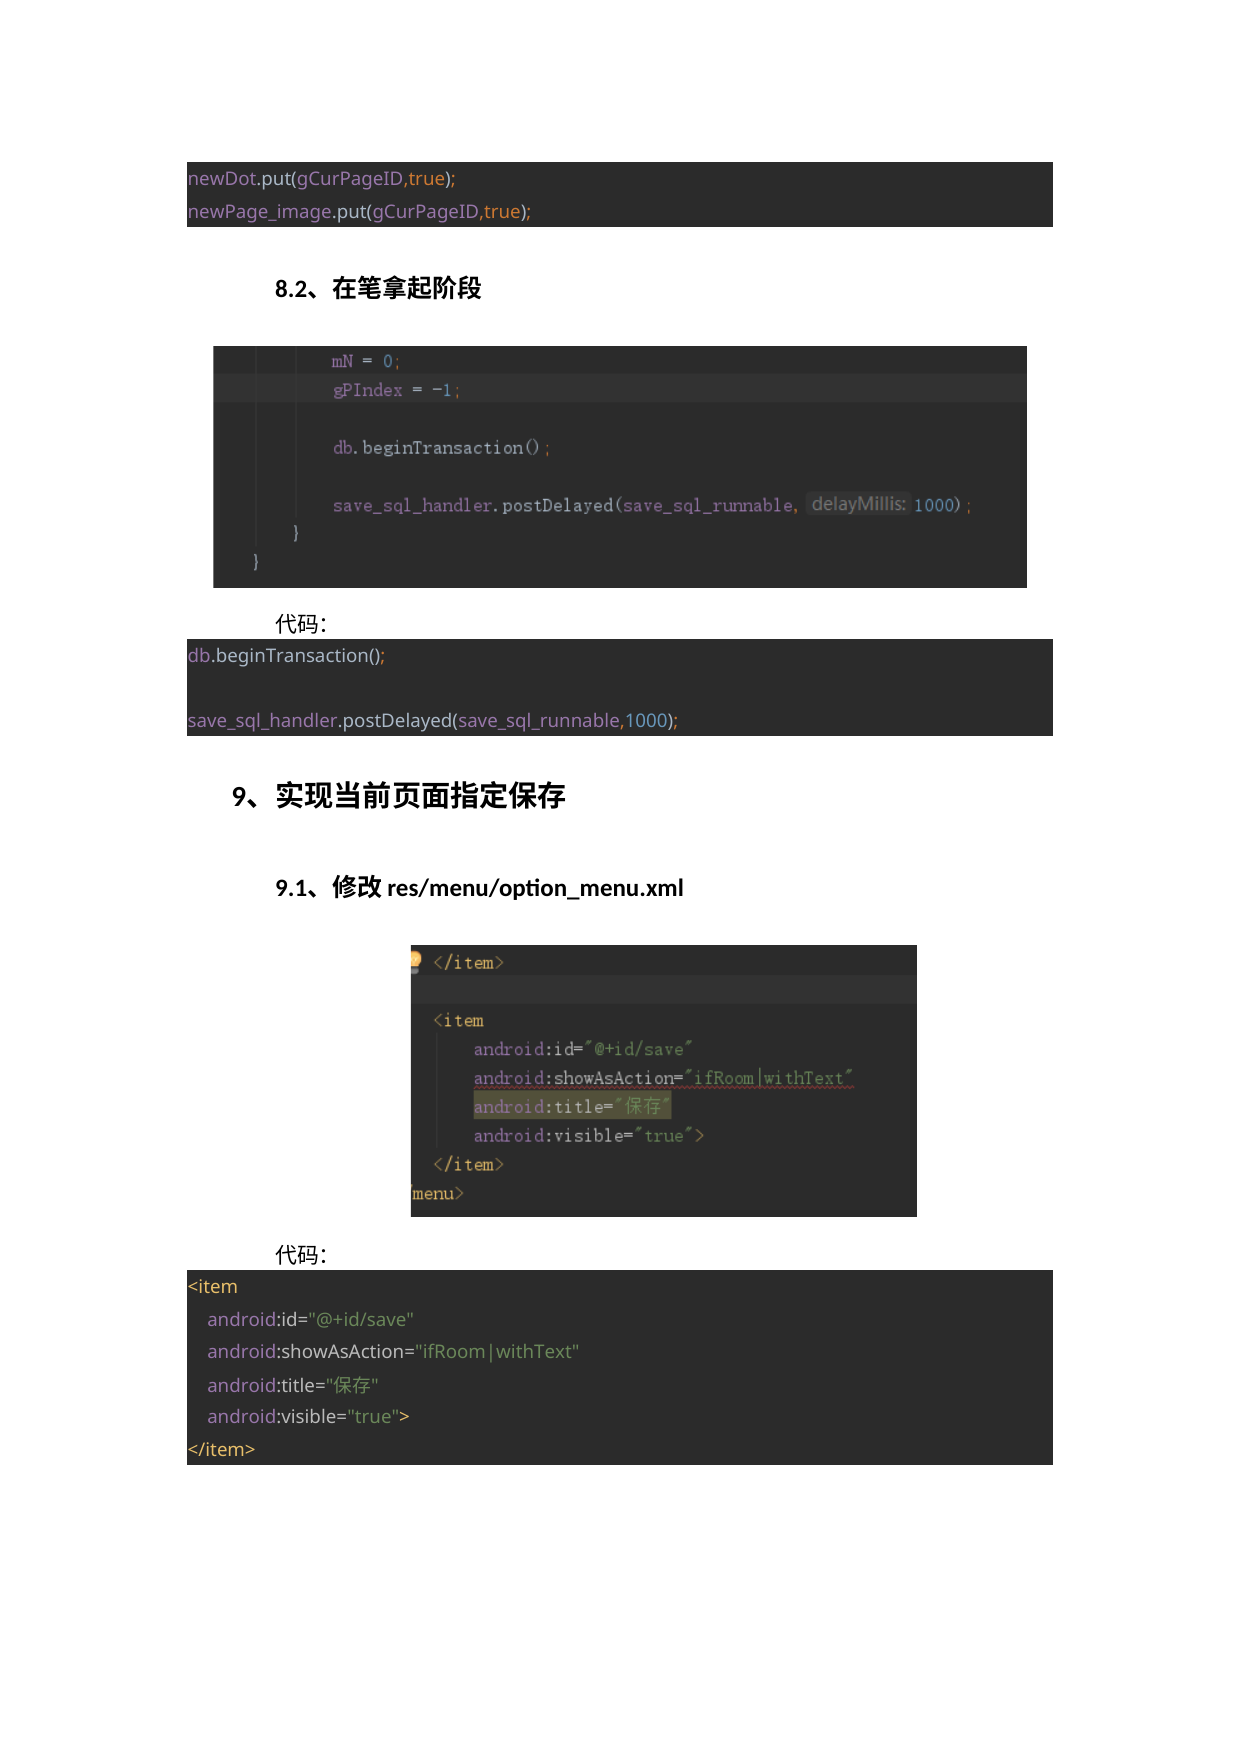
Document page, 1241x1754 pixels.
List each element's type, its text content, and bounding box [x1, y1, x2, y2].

picture [213, 346, 1027, 588]
subtitle 8.2、在笔拿起阶段 [231, 254, 1053, 319]
text db.beginTransaction(); save_sql_handler.postDelayed(save_sql_runnable,1000); [187, 639, 1053, 736]
text <item android:id="@+id/save" android:showAsAction="ifRoom|withText" android:title="保存" android:visible="true"> </item> [187, 1270, 1053, 1465]
picture [410, 945, 917, 1217]
subtitle 实现当前页面指定保存 [187, 761, 1053, 826]
text 代码： [231, 1238, 1053, 1270]
text 代码： [231, 606, 1053, 639]
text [187, 162, 1053, 227]
subtitle 9.1、修改res/menu/option_menu.xml [231, 853, 1053, 918]
